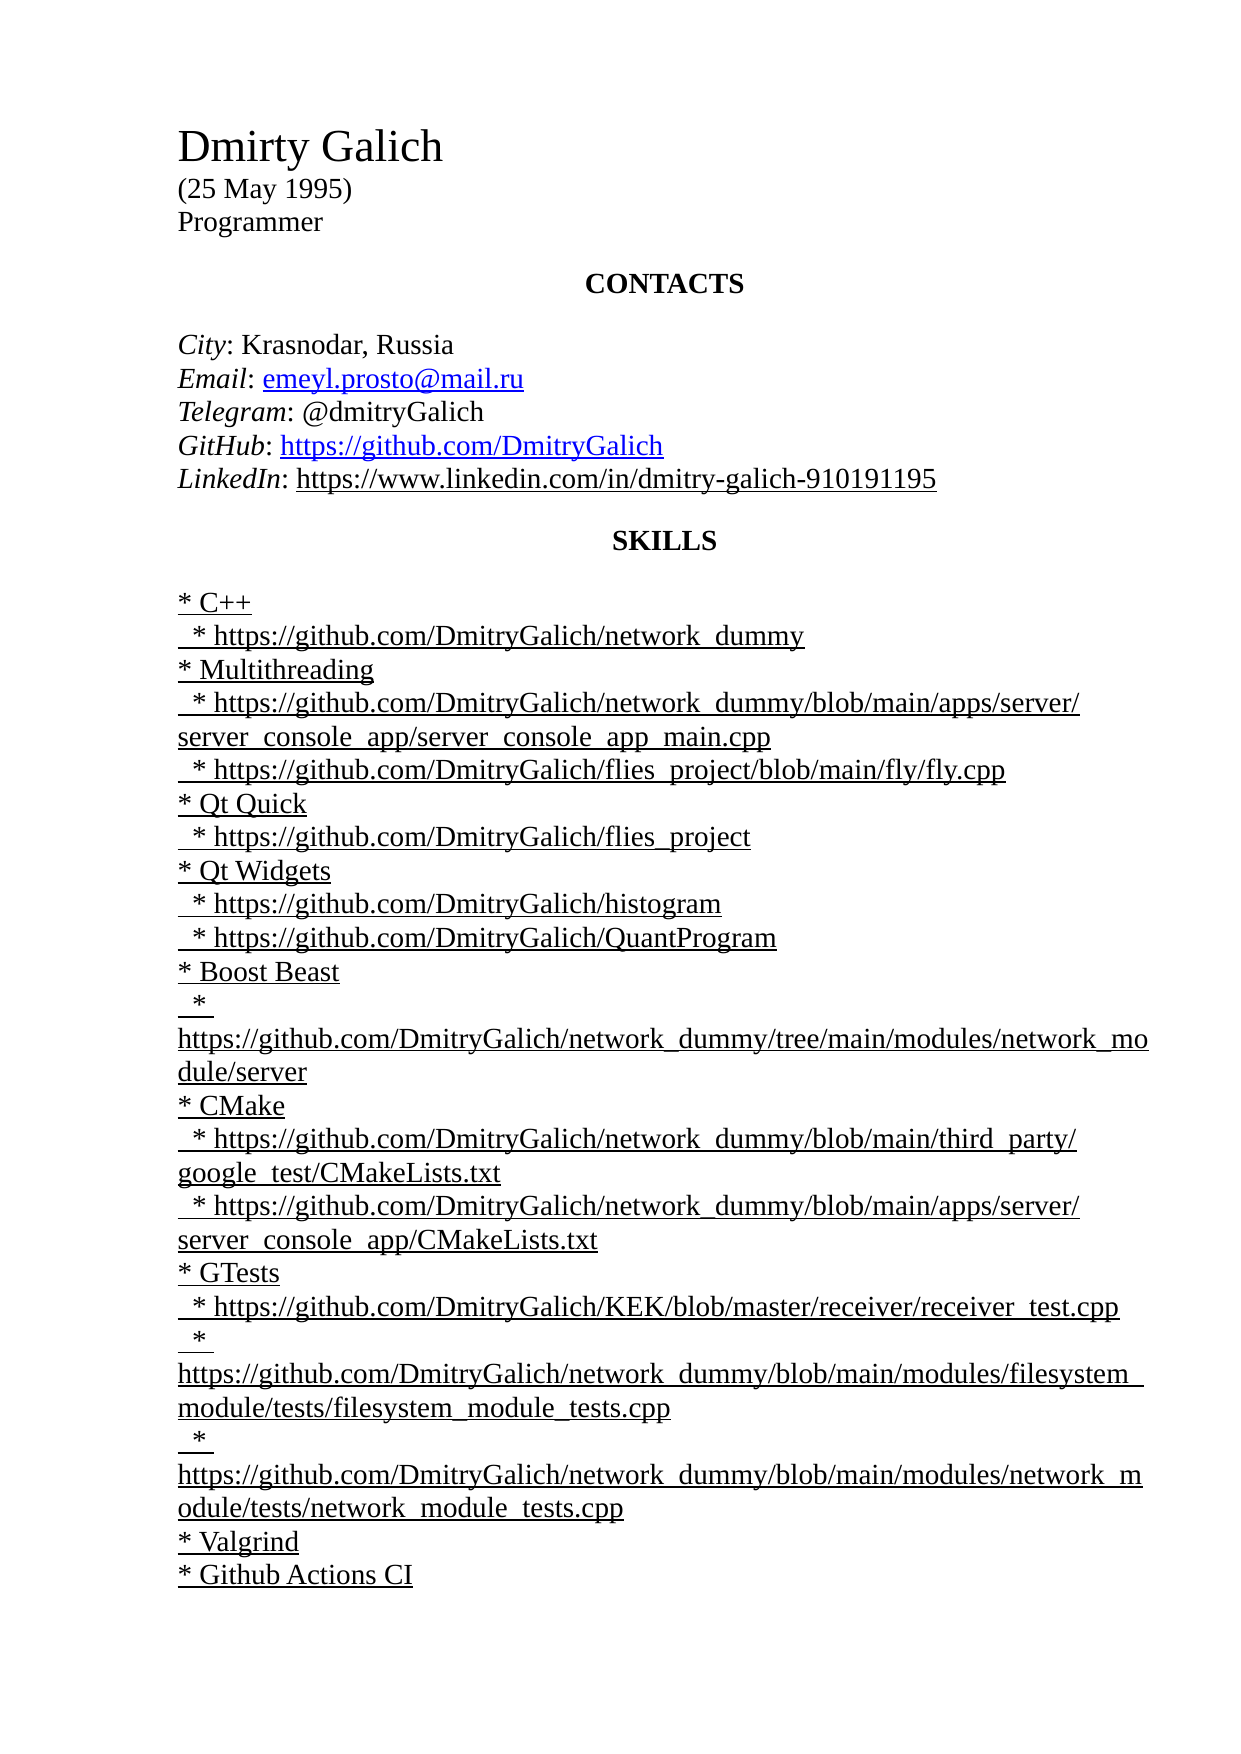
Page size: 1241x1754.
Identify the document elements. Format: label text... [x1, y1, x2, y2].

text * Valgrind [177, 1527, 1152, 1560]
text * https://github.com/DmitryGalich/flies_project [177, 822, 1152, 856]
text Telegram: @dmitryGalich [177, 396, 1152, 429]
text * https://github.com/DmitryGalich/network_dummy/blob/main/apps/server/server_console_app/server_console_app_main.cpp [177, 688, 1152, 755]
text * https://github.com/DmitryGalich/KEK/blob/master/receiver/receiver_test.cpp [177, 1292, 1152, 1326]
text * https://github.com/DmitryGalich/QuantProgram [177, 923, 1152, 957]
text * Qt Quick [177, 789, 1152, 822]
text * Multithreading [177, 655, 1152, 688]
text * Boost Beast [177, 957, 1152, 990]
text CONTACTS [177, 267, 1152, 300]
text * https://github.com/DmitryGalich/network_dummy/blob/main/apps/server/server_console_app/CMakeLists.txt [177, 1191, 1152, 1258]
text * https://github.com/DmitryGalich/network_dummy/blob/main/modules/filesystem_module/tests/filesystem_module_tests.cpp [177, 1326, 1152, 1426]
text SKILLS [177, 525, 1152, 559]
text * https://github.com/DmitryGalich/histogram [177, 889, 1152, 923]
text * https://github.com/DmitryGalich/network_dummy/tree/main/modules/network_module/server [177, 990, 1152, 1091]
text (25 May 1995) [177, 171, 1152, 204]
text GitHub: https://github.com/DmitryGalich [177, 429, 1152, 463]
text * CMake [177, 1091, 1152, 1124]
text Dmirty Galich [177, 118, 1152, 171]
text * https://github.com/DmitryGalich/flies_project/blob/main/fly/fly.cpp [177, 755, 1152, 789]
text * https://github.com/DmitryGalich/network_dummy/blob/main/modules/network_module/tests/network_module_tests.cpp [177, 1426, 1152, 1527]
text * https://github.com/DmitryGalich/network_dummy [177, 621, 1152, 655]
text City: Krasnodar, Russia [177, 329, 1152, 362]
text Email: emeyl.prosto@mail.ru [177, 362, 1152, 396]
text LinkedIn: https://www.linkedin.com/in/dmitry-galich-910191195 [177, 463, 1152, 497]
text * https://github.com/DmitryGalich/network_dummy/blob/main/third_party/google_test/CMakeLists.txt [177, 1124, 1152, 1191]
text * Qt Widgets [177, 856, 1152, 889]
text * C++ [177, 588, 1152, 621]
text Programmer [177, 204, 1152, 238]
text * Github Actions CI [177, 1560, 1152, 1594]
text * GTests [177, 1258, 1152, 1292]
